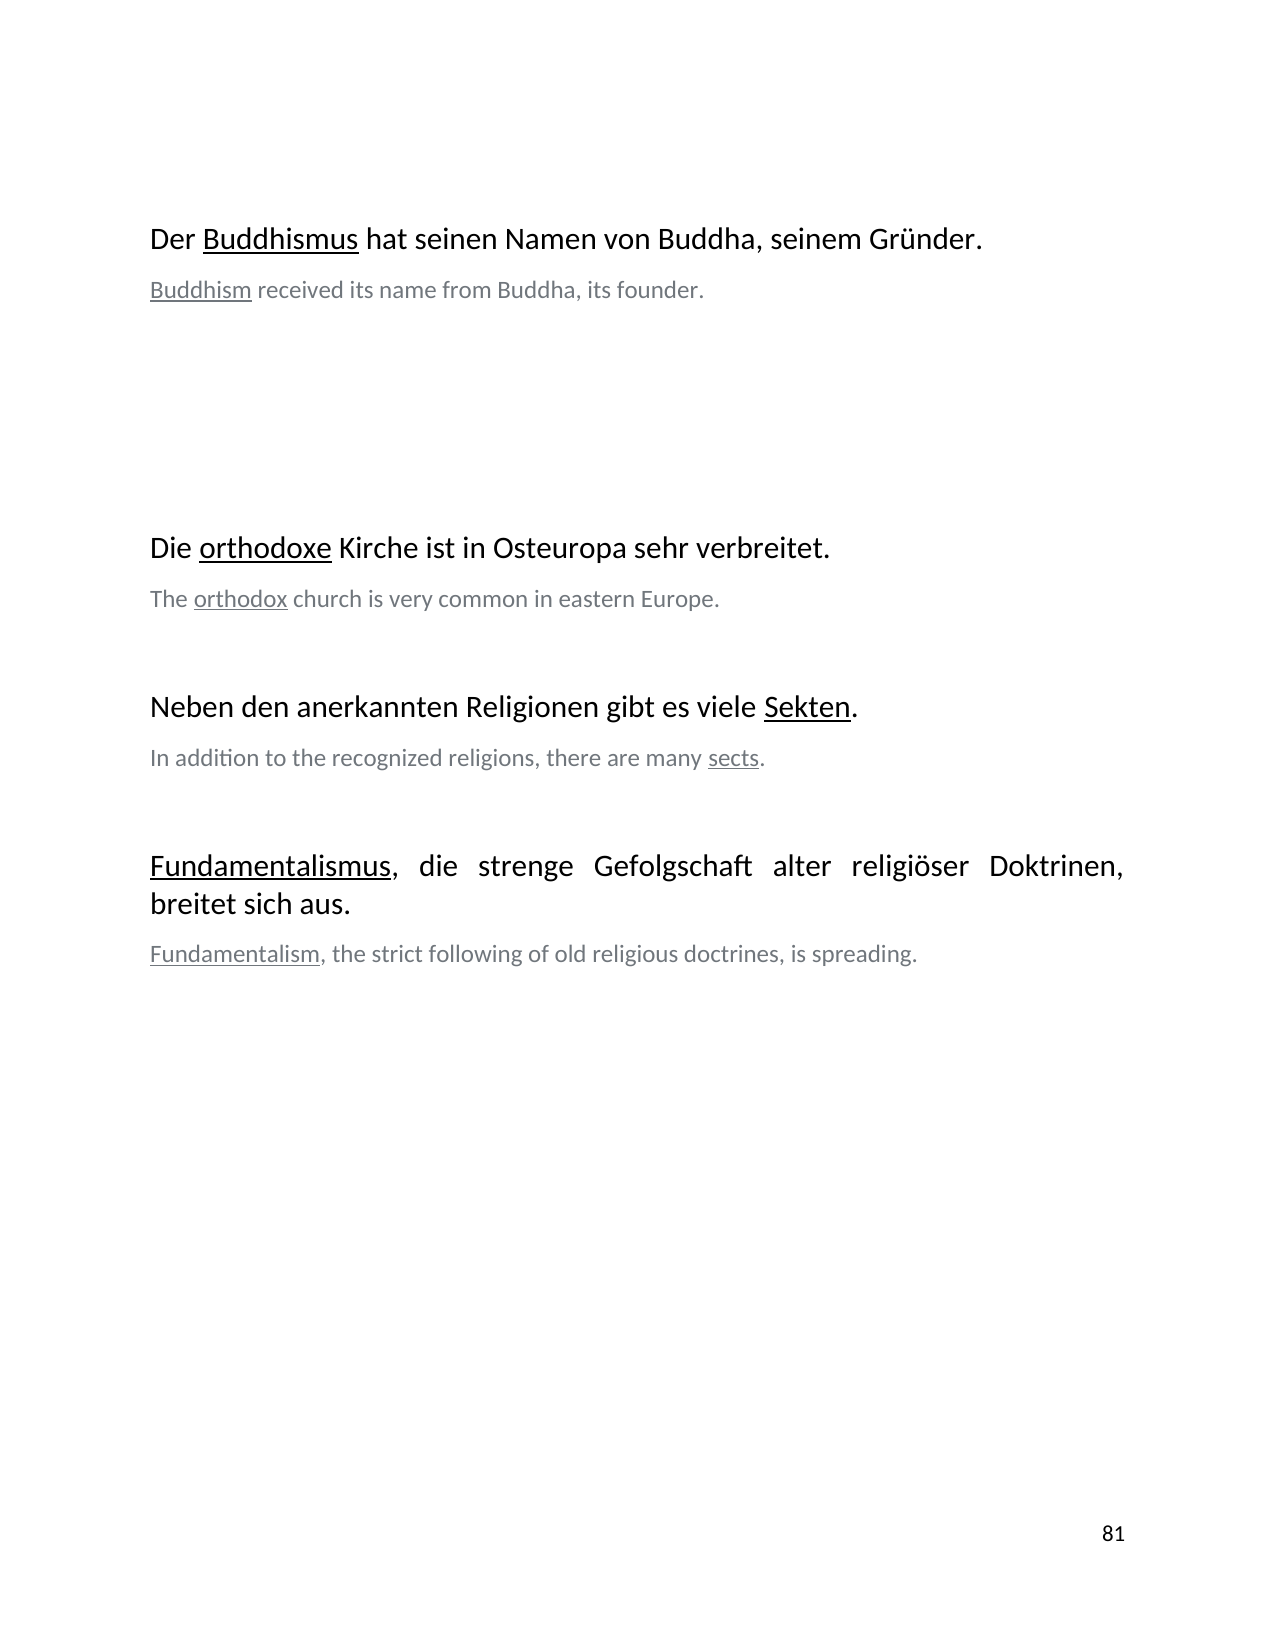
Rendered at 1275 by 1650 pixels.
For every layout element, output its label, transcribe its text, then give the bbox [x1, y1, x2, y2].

text Fundamentalismus, die strenge Gefolgschaft alter religiöser Doktrinen, breitet sich aus. [150, 846, 1125, 922]
text The orthodox church is very common in eastern Europe. [150, 583, 1125, 613]
text Neben den anerkannten Religionen gibt es viele Sekten. [150, 687, 1125, 725]
text Fundamentalism, the strict following of old religious doctrines, is spreading. [150, 939, 1125, 969]
text Der Buddhismus hat seinen Namen von Buddha, seinem Gründer. [150, 219, 1125, 257]
text In addition to the recognized religions, there are many sects. [150, 742, 1125, 772]
text Die orthodoxe Kirche ist in Osteuropa sehr verbreitet. [150, 528, 1125, 566]
text Buddhism received its name from Buddha, its founder. [150, 274, 1125, 305]
